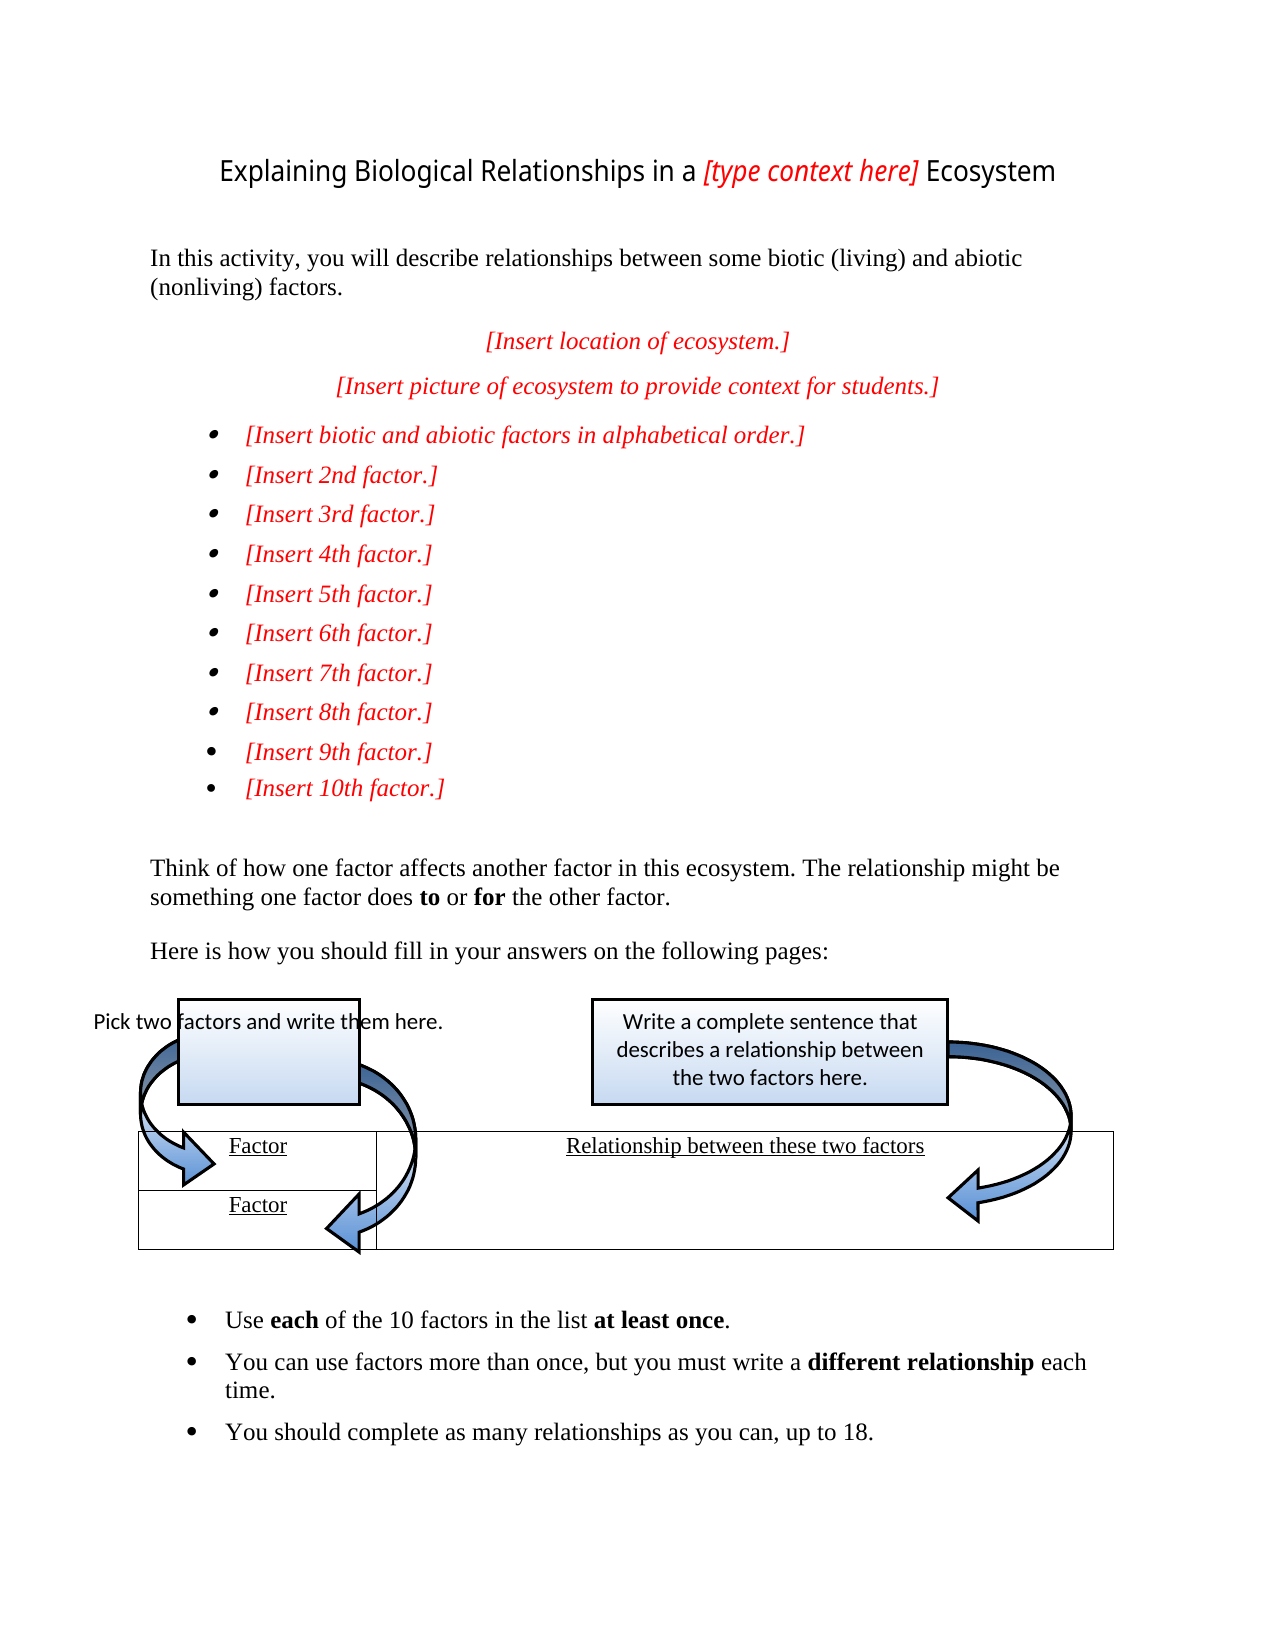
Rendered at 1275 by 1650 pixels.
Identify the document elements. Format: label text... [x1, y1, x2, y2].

list [Insert 4th factor.] [207, 536, 1125, 569]
list [Insert biotic and abiotic factors in alphabetical order.] [207, 417, 1125, 450]
list [Insert 8th factor.] [207, 694, 1125, 727]
list [Insert 6th factor.] [207, 615, 1125, 648]
text In this activity, you will describe relationships between some biotic (living) and abiotic (nonliving) factors. [150, 243, 1125, 301]
table_cell Factor [139, 1191, 376, 1249]
text Think of how one factor affects another factor in this ecosystem. The relationship might be something one factor does to or for the other factor. [150, 853, 1125, 911]
text [Insert location of ecosystem.] [150, 326, 1125, 355]
list Use each of the 10 factors in the list at least once. [187, 1305, 1125, 1334]
list You can use factors more than once, but you must write a different relationship each time. [187, 1347, 1125, 1404]
table_header Relationship between these two factors [377, 1132, 1113, 1249]
list [Insert 7th factor.] [207, 654, 1125, 688]
table_header Factor [139, 1132, 376, 1190]
list [Insert 9th factor.] [207, 734, 1125, 767]
list [Insert 3rd factor.] [207, 496, 1125, 529]
text Explaining Biological Relationships in a [type context here] Ecosystem [150, 150, 1125, 190]
list [Insert 10th factor.] [207, 773, 1125, 802]
list [Insert 5th factor.] [207, 575, 1125, 609]
list You should complete as many relationships as you can, up to 18. [187, 1417, 1125, 1445]
list [Insert 2nd factor.] [207, 457, 1125, 490]
text [Insert picture of ecosystem to provide context for students.] [150, 371, 1125, 400]
text Here is how you should fill in your answers on the following pages: [150, 936, 1125, 964]
